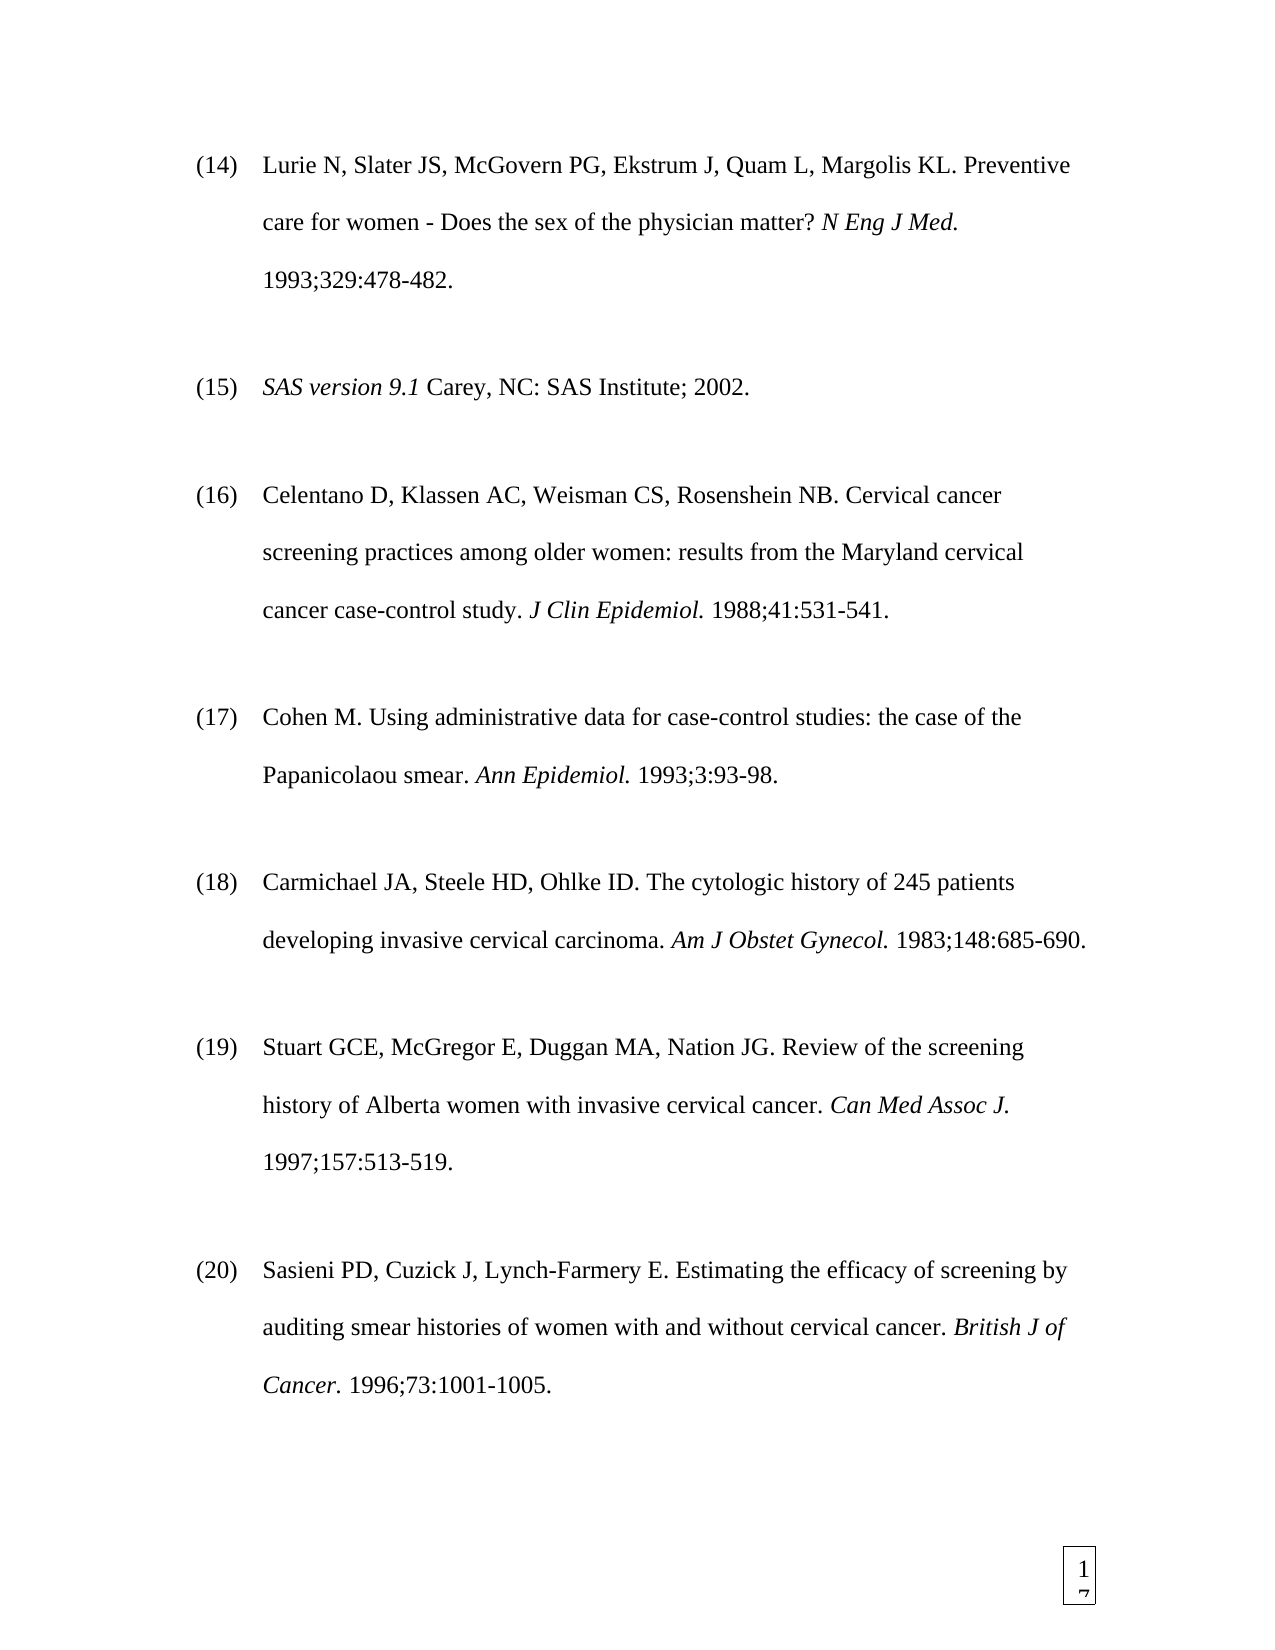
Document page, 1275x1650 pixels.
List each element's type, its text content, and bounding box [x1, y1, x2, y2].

text (14) Lurie N, Slater JS, McGovern PG, Ekstrum J, Quam L, Margolis KL. Preventive care for women - Does the sex of the physician matter? N Eng J Med. 1993;329:478-482. [187, 150, 1087, 294]
text (16) Celentano D, Klassen AC, Weisman CS, Rosenshein NB. Cervical cancer screening practices among older women: results from the Maryland cervical cancer case-control study. J Clin Epidemiol. 1988;41:531-541. [187, 480, 1087, 624]
text (15) SAS version 9.1 Carey, NC: SAS Institute; 2002. [187, 372, 1087, 401]
text (18) Carmichael JA, Steele HD, Ohlke ID. The cytologic history of 245 patients developing invasive cervical carcinoma. Am J Obstet Gynecol. 1983;148:685-690. [187, 867, 1087, 954]
text (17) Cohen M. Using administrative data for case-control studies: the case of the Papanicolaou smear. Ann Epidemiol. 1993;3:93-98. [187, 702, 1087, 789]
text (19) Stuart GCE, McGregor E, Duggan MA, Nation JG. Review of the screening history of Alberta women with invasive cervical cancer. Can Med Assoc J. 1997;157:513-519. [187, 1032, 1087, 1176]
text (20) Sasieni PD, Cuzick J, Lynch-Farmery E. Estimating the efficacy of screening by auditing smear histories of women with and without cervical cancer. British J of Cancer. 1996;73:1001-1005. [187, 1255, 1087, 1399]
